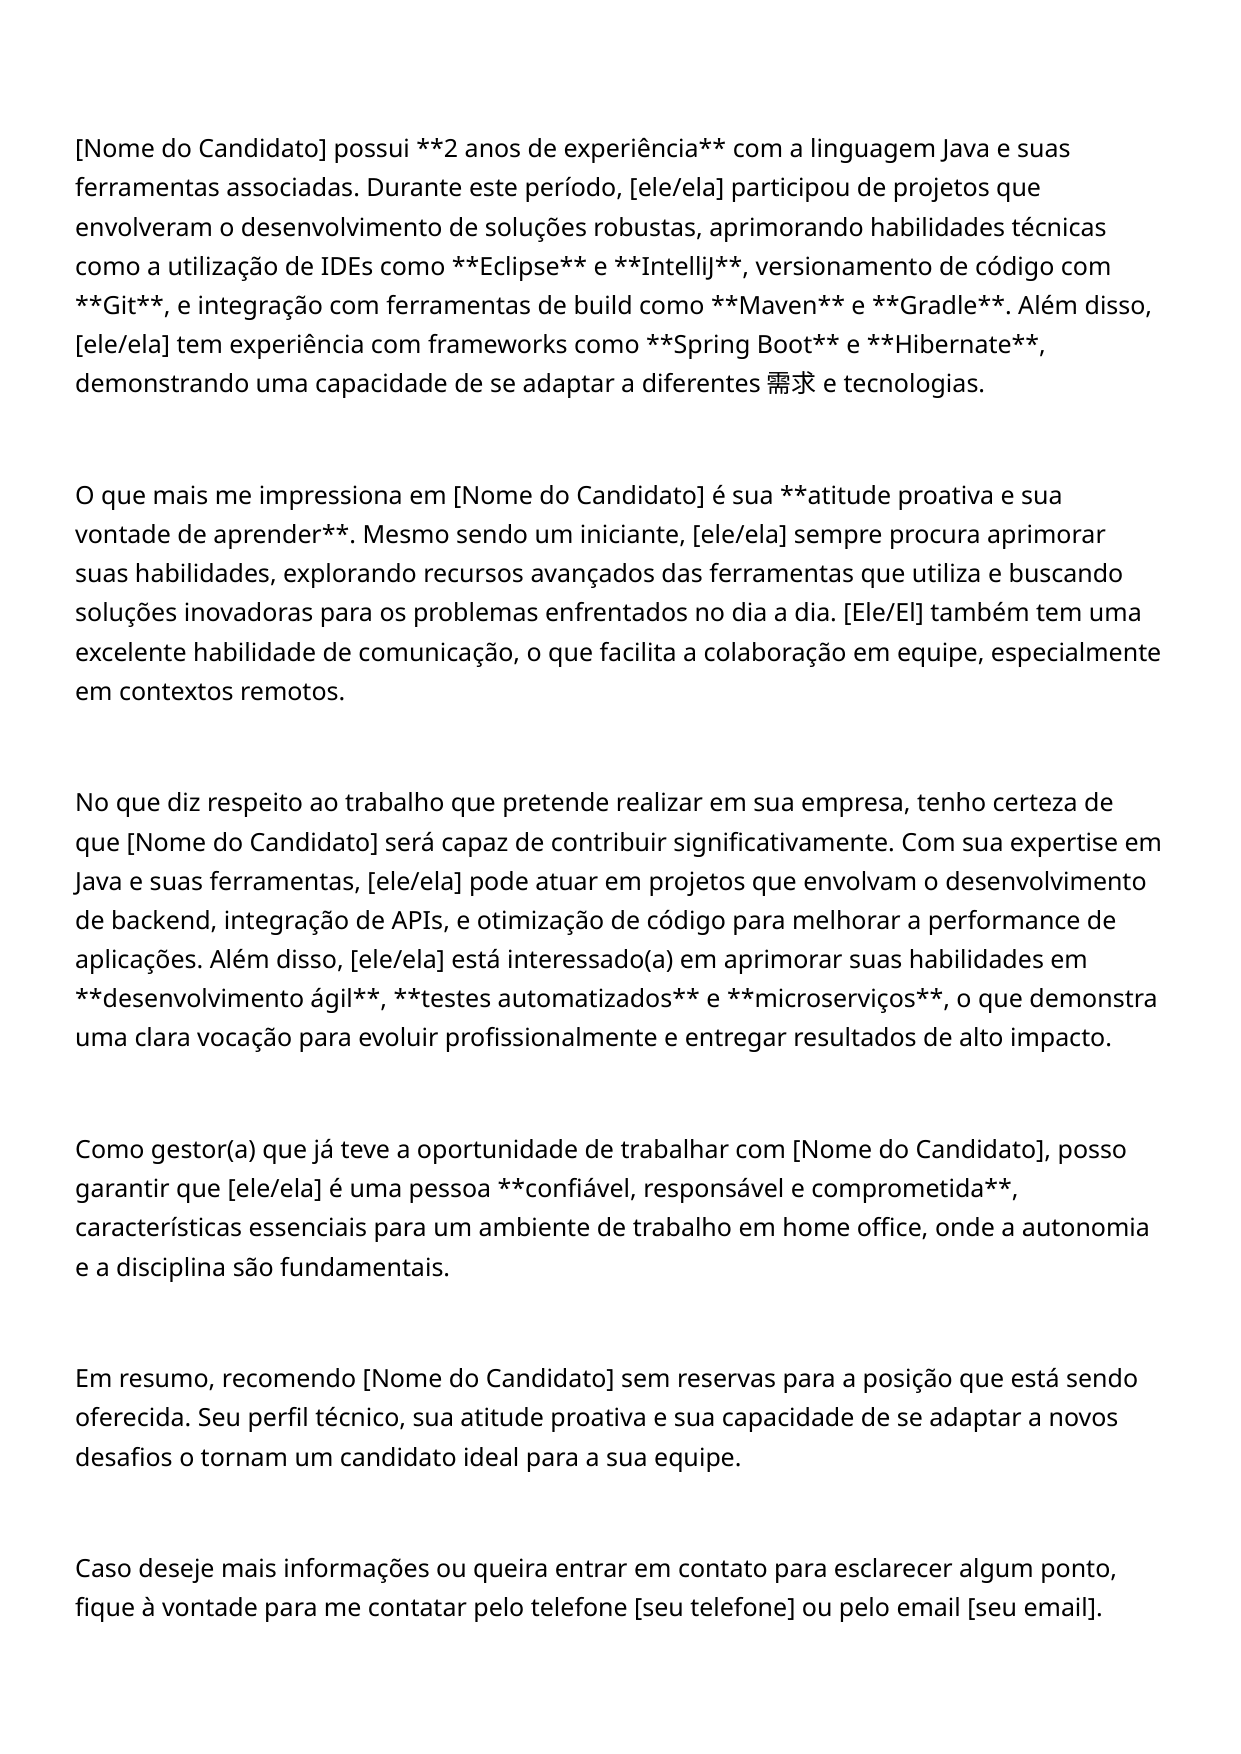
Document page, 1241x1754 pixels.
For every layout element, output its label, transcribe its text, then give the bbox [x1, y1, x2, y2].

text Como gestor(a) que já teve a oportunidade de trabalhar com [Nome do Candidato], posso garantir que [ele/ela] é uma pessoa **confiável, responsável e comprometida**, características essenciais para um ambiente de trabalho em home office, onde a autonomia e a disciplina são fundamentais. [75, 1132, 1165, 1283]
text No que diz respeito ao trabalho que pretende realizar em sua empresa, tenho certeza de que [Nome do Candidato] será capaz de contribuir significativamente. Com sua expertise em Java e suas ferramentas, [ele/ela] pode atuar em projetos que envolvam o desenvolvimento de backend, integração de APIs, e otimização de código para melhorar a performance de aplicações. Além disso, [ele/ela] está interessado(a) em aprimorar suas habilidades em **desenvolvimento ágil**, **testes automatizados** e **microserviços**, o que demonstra uma clara vocação para evoluir profissionalmente e entregar resultados de alto impacto. [75, 785, 1165, 1054]
text [Nome do Candidato] possui **2 anos de experiência** com a linguagem Java e suas ferramentas associadas. Durante este período, [ele/ela] participou de projetos que envolveram o desenvolvimento de soluções robustas, aprimorando habilidades técnicas como a utilização de IDEs como **Eclipse** e **IntelliJ**, versionamento de código com **Git**, e integração com ferramentas de build como **Maven** e **Gradle**. Além disso, [ele/ela] tem experiência com frameworks como **Spring Boot** e **Hibernate**, demonstrando uma capacidade de se adaptar a diferentes需求 e tecnologias. [75, 131, 1165, 400]
text Em resumo, recomendo [Nome do Candidato] sem reservas para a posição que está sendo oferecida. Seu perfil técnico, sua atitude proativa e sua capacidade de se adaptar a novos desafios o tornam um candidato ideal para a sua equipe. [75, 1361, 1165, 1473]
text Caso deseje mais informações ou queira entrar em contato para esclarecer algum ponto, fique à vontade para me contatar pelo telefone [seu telefone] ou pelo email [seu email]. [75, 1551, 1165, 1624]
text O que mais me impressiona em [Nome do Candidato] é sua **atitude proativa e sua vontade de aprender**. Mesmo sendo um iniciante, [ele/ela] sempre procura aprimorar suas habilidades, explorando recursos avançados das ferramentas que utiliza e buscando soluções inovadoras para os problemas enfrentados no dia a dia. [Ele/El] também tem uma excelente habilidade de comunicação, o que facilita a colaboração em equipe, especialmente em contextos remotos. [75, 477, 1165, 707]
